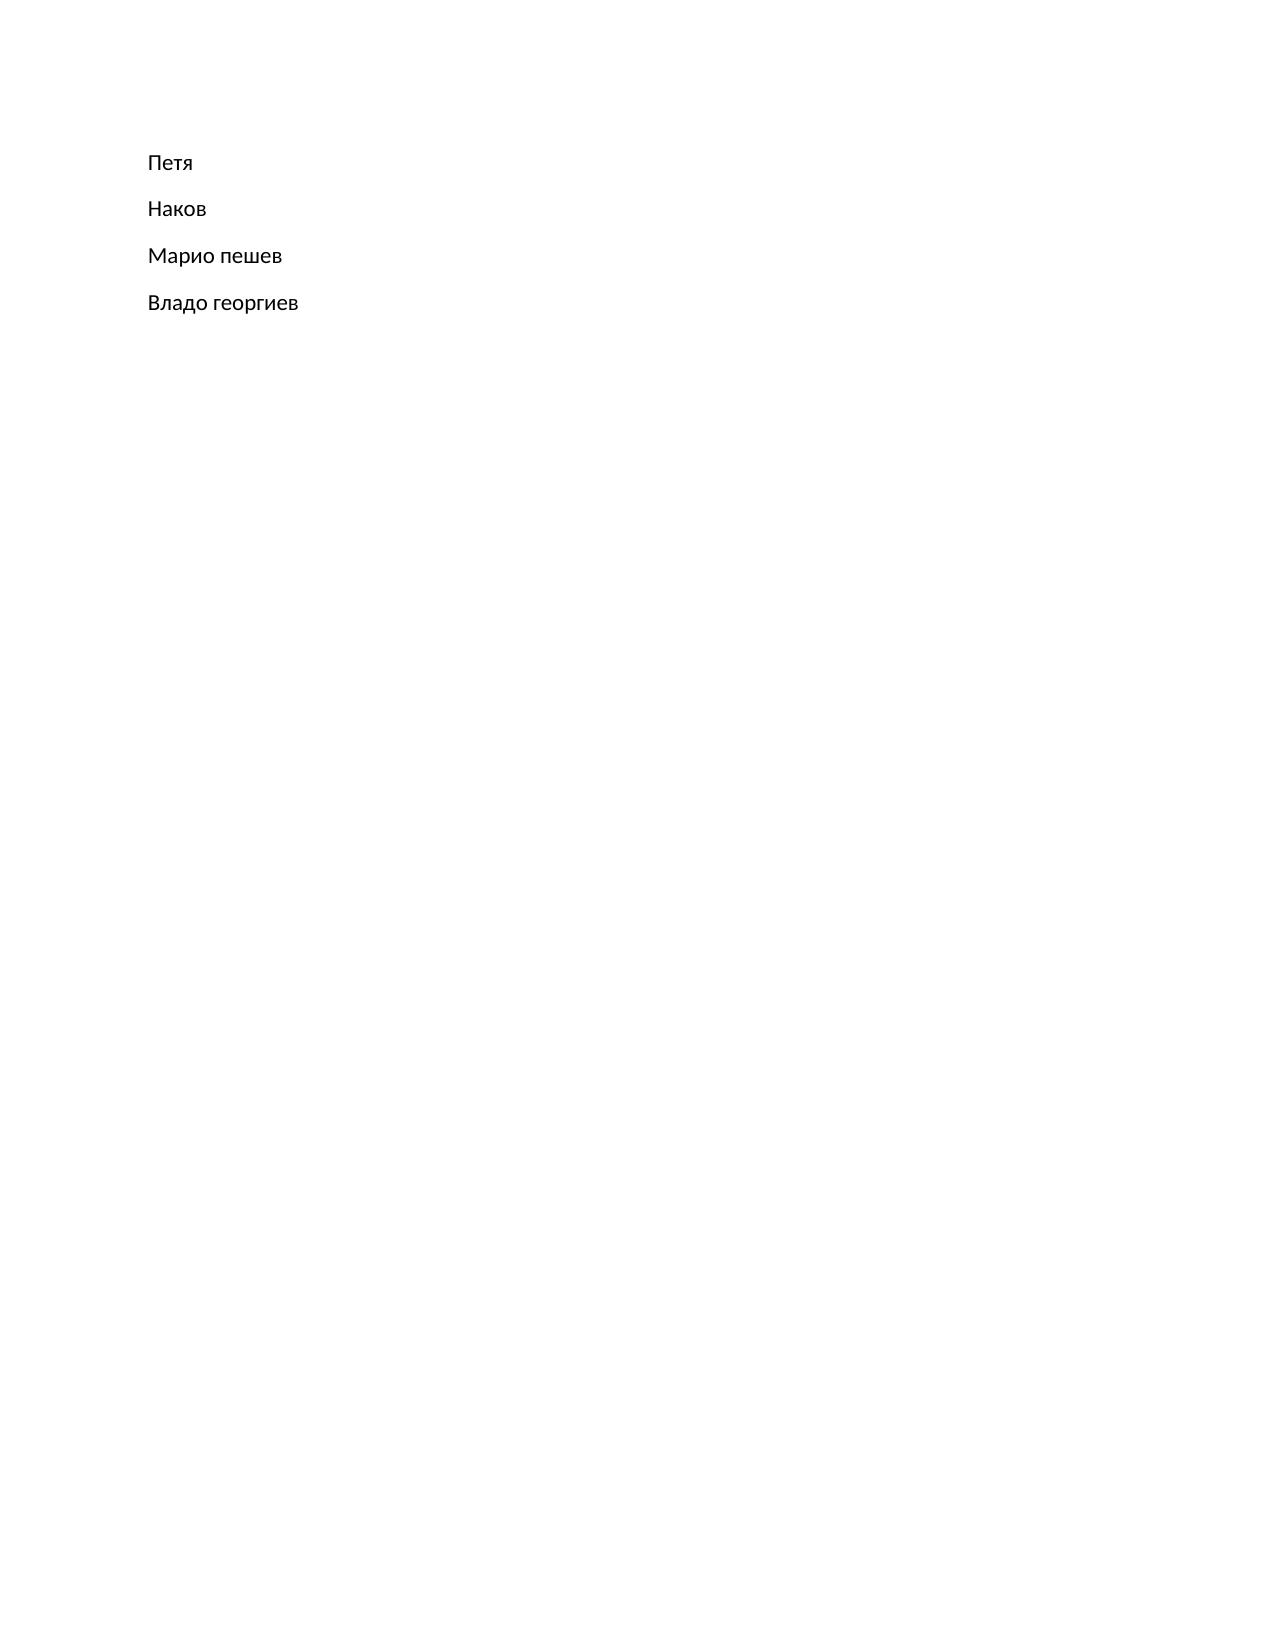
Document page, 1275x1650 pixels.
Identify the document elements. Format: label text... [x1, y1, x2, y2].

text Петя [148, 148, 1127, 176]
text Наков [148, 194, 1127, 222]
text Марио пешев [148, 241, 1127, 269]
text Владо георгиев [148, 288, 1127, 316]
